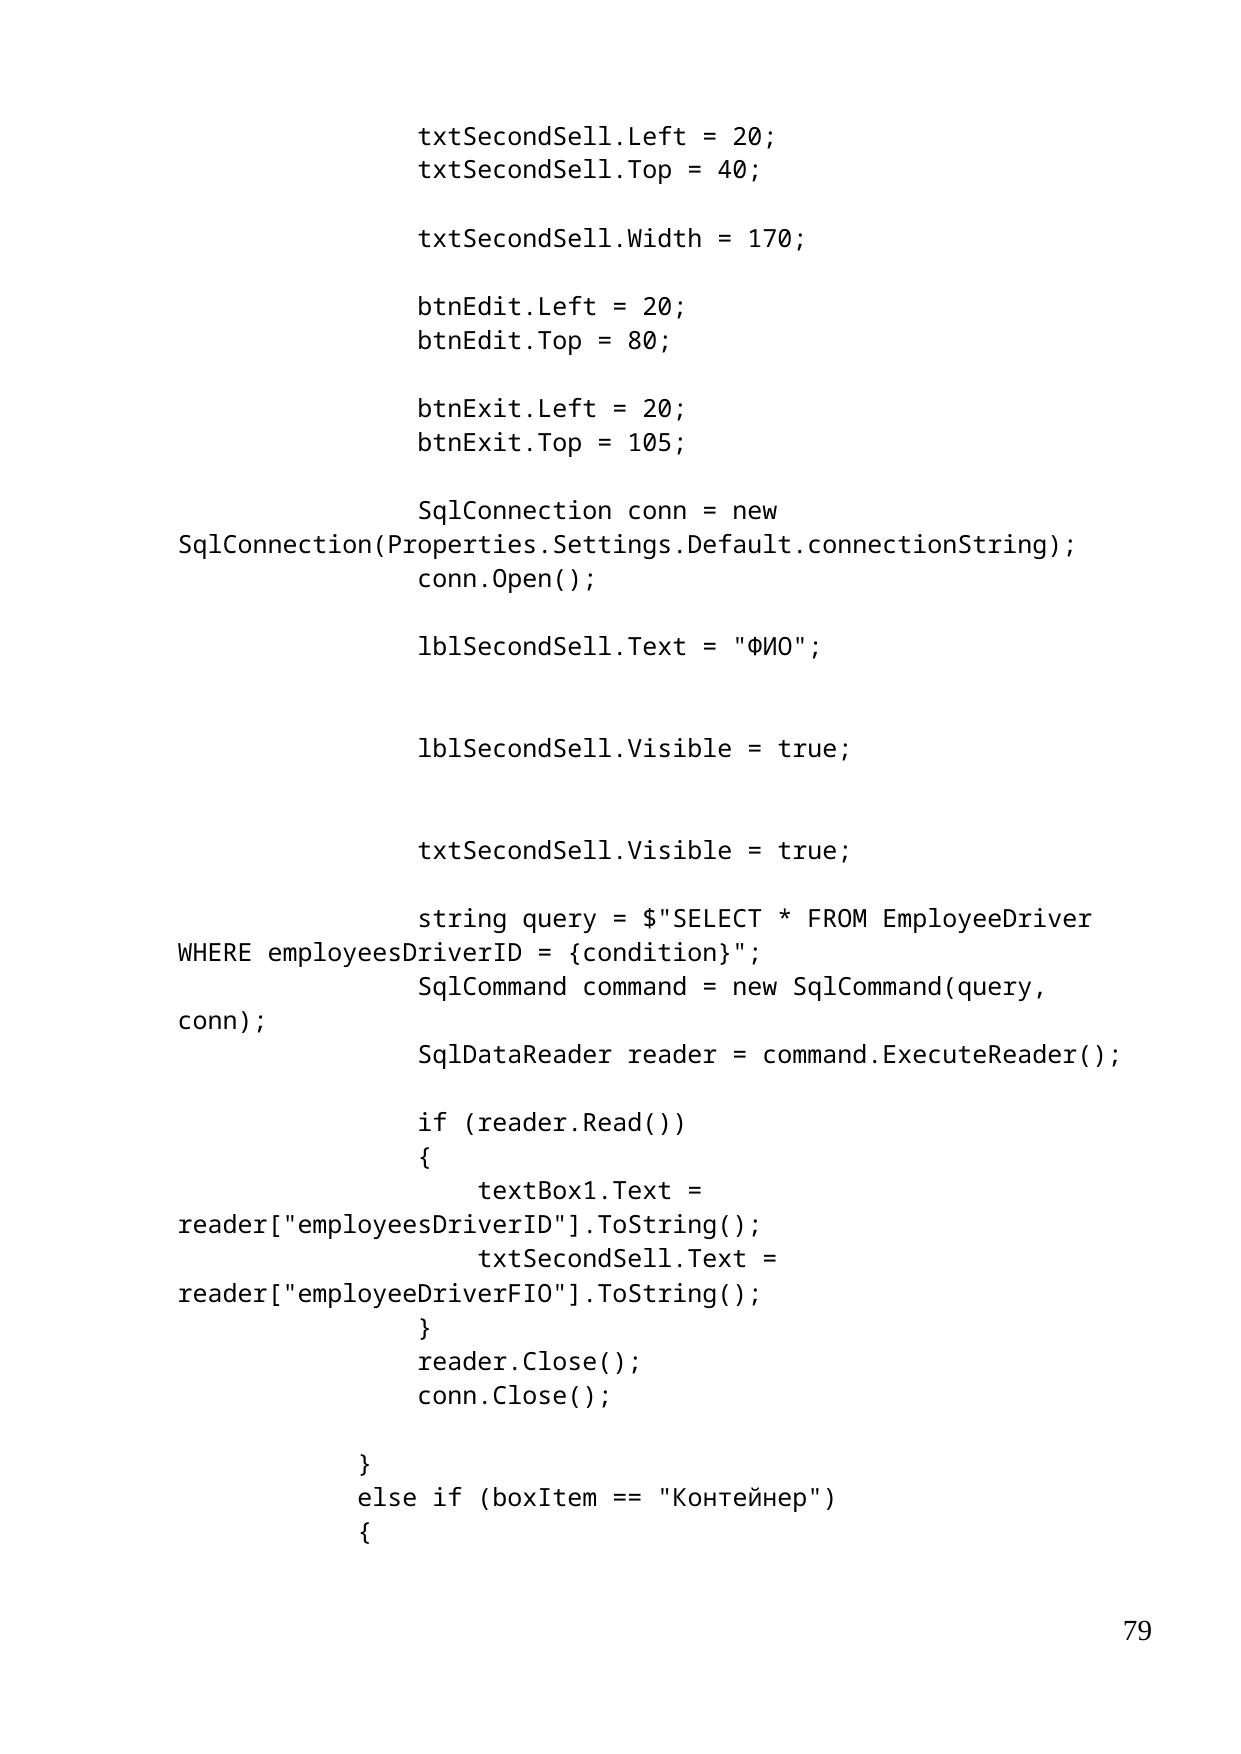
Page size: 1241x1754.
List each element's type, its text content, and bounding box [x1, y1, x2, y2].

text lblSecondSell.Visible = true; [177, 731, 1152, 765]
text } [177, 1446, 1152, 1479]
text else if (boxItem == "Контейнер") [177, 1479, 1152, 1514]
text { [177, 1514, 1152, 1548]
text btnExit.Top = 105; [177, 425, 1152, 459]
text btnEdit.Top = 80; [177, 322, 1152, 357]
text } [177, 1309, 1152, 1343]
text SqlCommand command = new SqlCommand(query, conn); [177, 969, 1152, 1037]
text txtSecondSell.Visible = true; [177, 832, 1152, 866]
text txtSecondSell.Left = 20; [177, 118, 1152, 152]
text conn.Open(); [177, 561, 1152, 595]
text btnEdit.Left = 20; [177, 288, 1152, 322]
text txtSecondSell.Top = 40; [177, 152, 1152, 186]
text SqlConnection conn = new SqlConnection(Properties.Settings.Default.connectionString); [177, 493, 1152, 561]
text reader.Close(); [177, 1343, 1152, 1377]
text if (reader.Read()) [177, 1105, 1152, 1139]
text txtSecondSell.Text = reader["employeeDriverFIO"].ToString(); [177, 1241, 1152, 1309]
text { [177, 1139, 1152, 1173]
text txtSecondSell.Width = 170; [177, 220, 1152, 254]
text textBox1.Text = reader["employeesDriverID"].ToString(); [177, 1173, 1152, 1241]
text btnExit.Left = 20; [177, 391, 1152, 425]
text string query = $"SELECT * FROM EmployeeDriver WHERE employeesDriverID = {condition}"; [177, 901, 1152, 969]
text lblSecondSell.Text = "ФИО"; [177, 629, 1152, 663]
text conn.Close(); [177, 1377, 1152, 1411]
text SqlDataReader reader = command.ExecuteReader(); [177, 1037, 1152, 1071]
